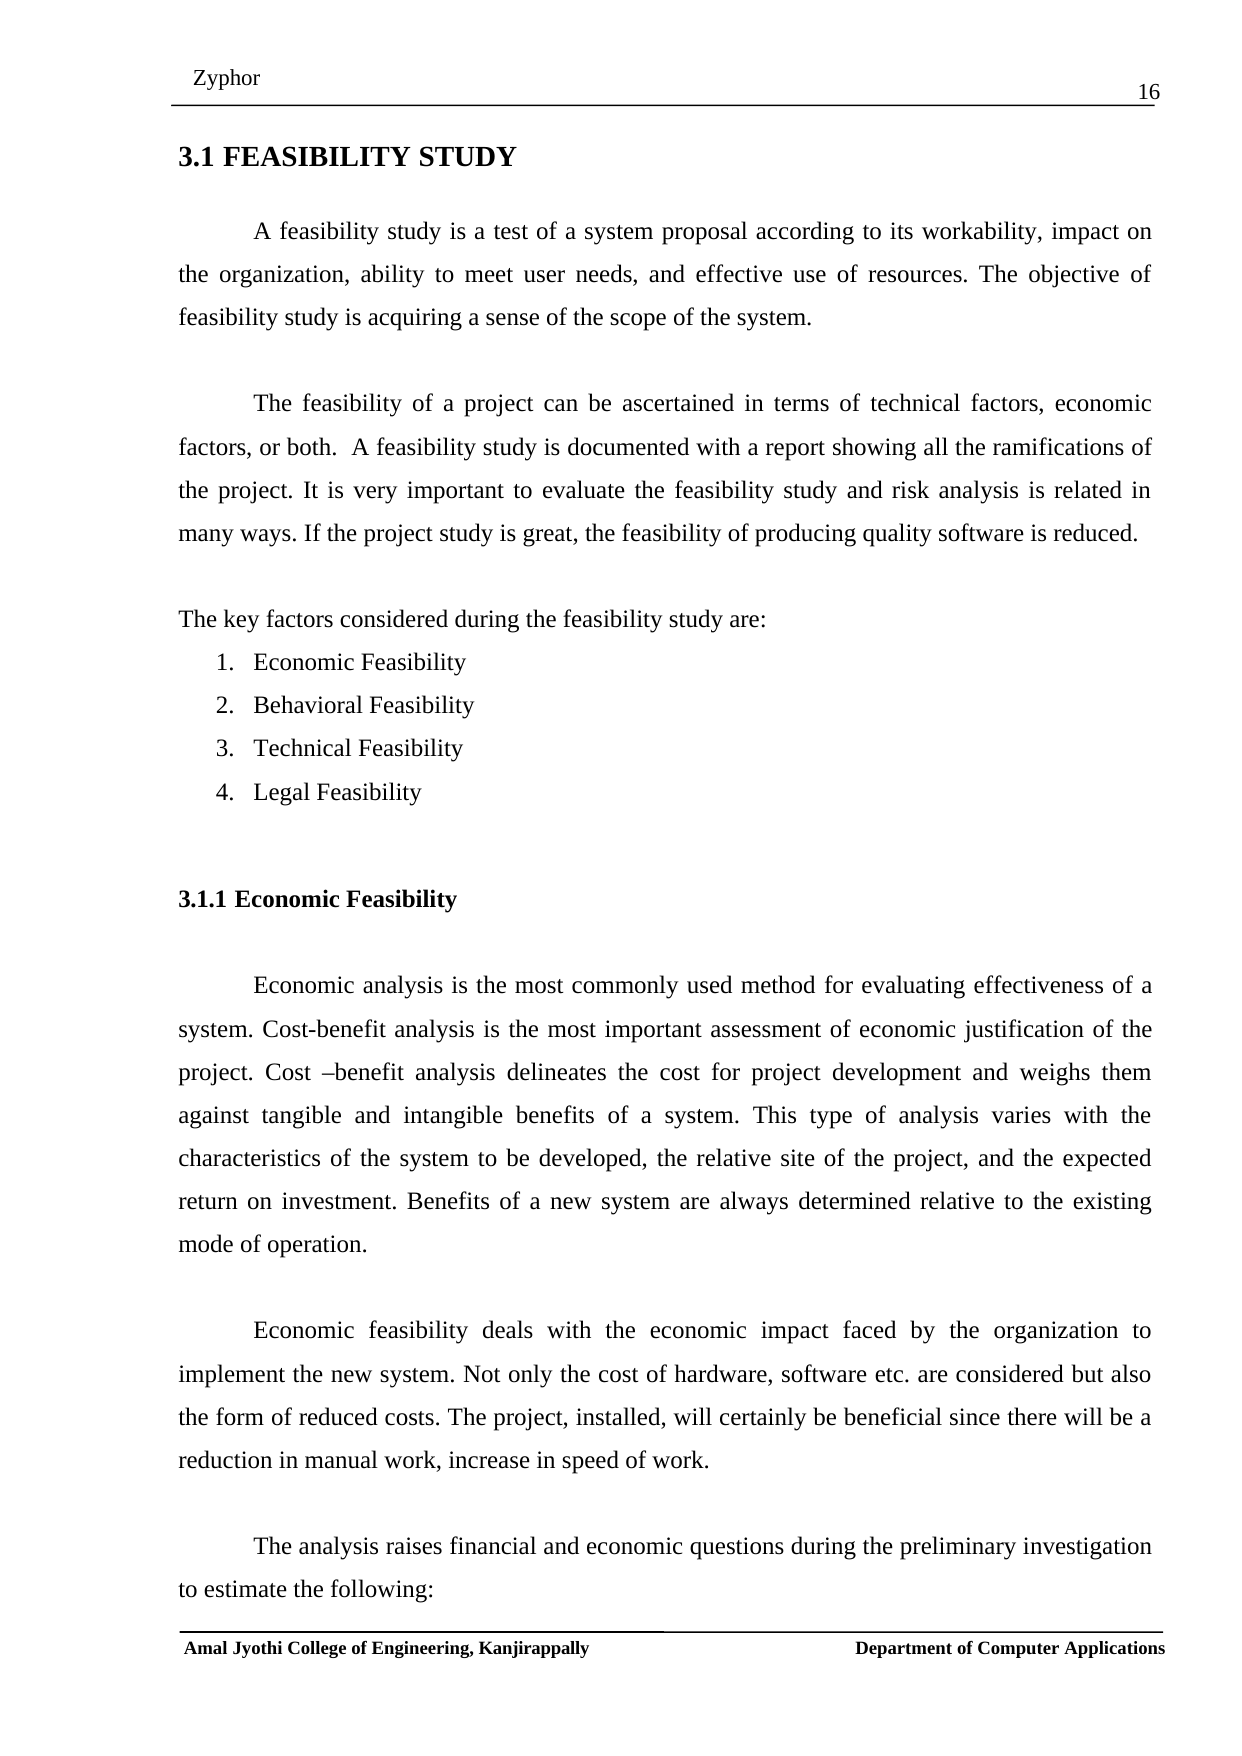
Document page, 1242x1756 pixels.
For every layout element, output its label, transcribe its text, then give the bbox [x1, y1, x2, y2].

text Economic feasibility deals with the economic impact faced by the organization to implement the new system. Not only the cost of hardware, software etc. are considered but also the form of reduced costs. The project, installed, will certainly be beneficial since there will be a reduction in manual work, increase in speed of work. [178, 1316, 1153, 1474]
text A feasibility study is a test of a system proposal according to its workability, impact on the organization, ability to meet user needs, and effective use of resources. The objective of feasibility study is acquiring a sense of the scope of the system. [178, 216, 1153, 331]
subtitle Economic Feasibility [178, 884, 1017, 913]
list Behavioral Feasibility [216, 690, 1153, 719]
list Technical Feasibility [216, 733, 1153, 762]
text Economic analysis is the most commonly used method for evaluating effectiveness of a system. Cost-benefit analysis is the most important assessment of economic justification of the project. Cost –benefit analysis delineates the cost for project development and weighs them against tangible and intangible benefits of a system. This type of analysis varies with the characteristics of the system to be developed, the relative site of the project, and the expected return on investment. Benefits of a new system are always determined relative to the existing mode of operation. [178, 971, 1153, 1258]
list Legal Feasibility [216, 777, 1153, 805]
text The feasibility of a project can be ascertained in terms of technical factors, economic factors, or both. A feasibility study is documented with a report showing all the ramifications of the project. It is very important to evaluate the feasibility study and risk analysis is related in many ways. If the project study is great, the feasibility of producing quality software is reduced. [178, 388, 1153, 547]
subtitle FEASIBILITY STUDY [178, 139, 1153, 173]
text The analysis raises financial and economic questions during the preliminary investigation to estimate the following: [178, 1531, 1153, 1603]
list Economic Feasibility [216, 647, 1153, 676]
text The key factors considered during the feasibility study are: [178, 604, 1153, 633]
